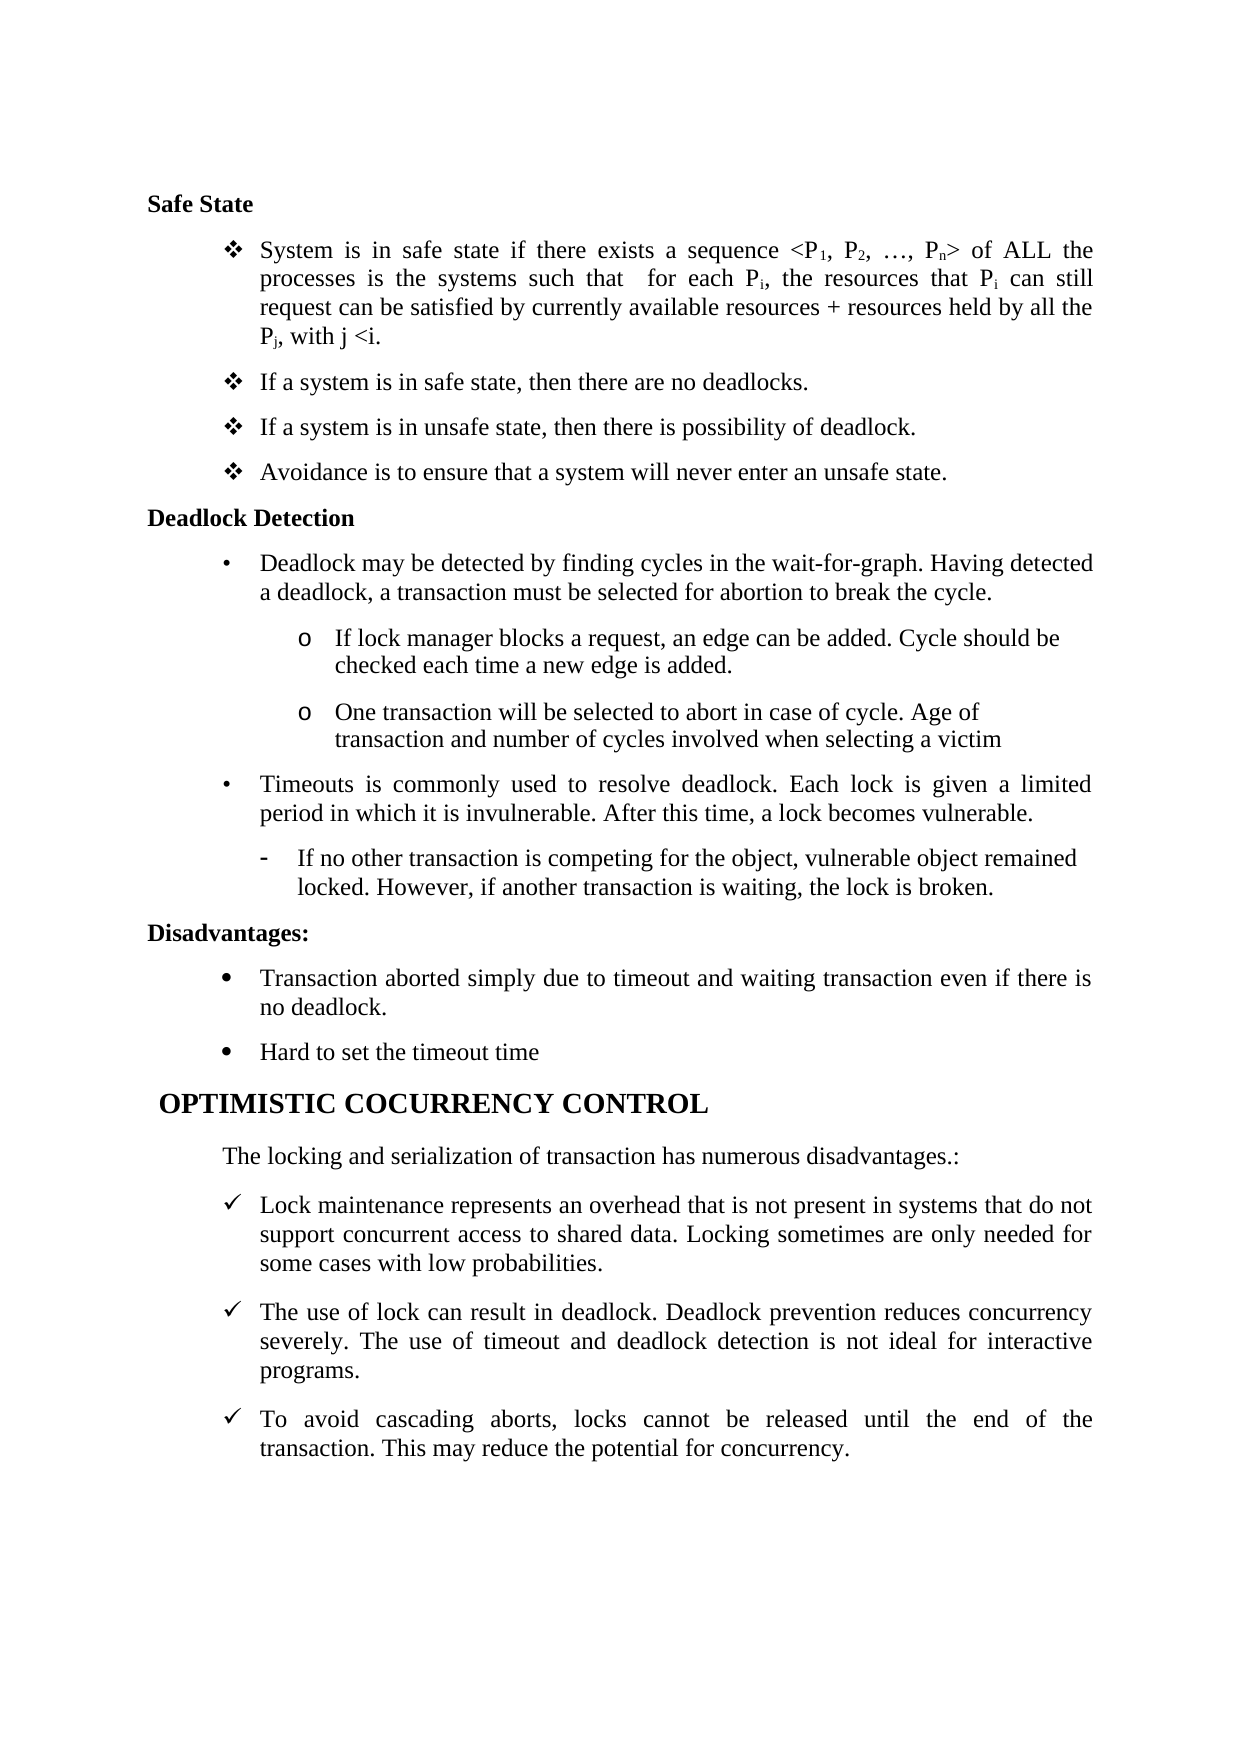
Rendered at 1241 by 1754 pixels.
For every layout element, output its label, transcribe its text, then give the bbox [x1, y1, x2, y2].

list If a system is in safe state, then there are no deadlocks. [222, 367, 1132, 395]
list OPTIMISTIC COCURRENCY CONTROL [147, 1087, 1132, 1120]
list Hard to set the timeout time [222, 1037, 1132, 1066]
list The use of lock can result in deadlock. Deadlock prevention reduces concurrency severely. The use of timeout and deadlock detection is not ideal for interactive programs. [222, 1297, 1093, 1384]
list If a system is in unsafe state, then there is possibility of deadlock. [222, 412, 1132, 441]
text Disadvantages: [147, 918, 1132, 947]
list Avoidance is to ensure that a system will never enter an unsafe state. [222, 457, 1132, 486]
list Timeouts is commonly used to resolve deadlock. Each lock is given a limited period in which it is invulnerable. After this time, a lock becomes vulnerable. [222, 769, 1093, 827]
list One transaction will be selected to abort in case of cycle. Age of transaction and number of cycles involved when selecting a victim [297, 697, 1093, 752]
list Deadlock may be detected by finding cycles in the wait-for-graph. Having detected a deadlock, a transaction must be selected for abortion to break the cycle. [222, 548, 1093, 606]
list Lock maintenance represents an overhead that is not present in systems that do not support concurrent access to shared data. Locking sometimes are only needed for some cases with low probabilities. [222, 1190, 1093, 1277]
list System is in safe state if there exists a sequence <P1, P2, …, Pn> of ALL the processes is the systems such that for each Pi, the resources that Pi can still request can be satisfied by currently available resources + resources held by all the Pj, with j <i. [222, 235, 1094, 350]
text Safe State [147, 189, 1132, 218]
text The locking and serialization of transaction has numerous disadvantages.: [222, 1141, 1132, 1169]
list To avoid cascading aborts, locks cannot be released until the end of the transaction. This may reduce the potential for concurrency. [222, 1404, 1093, 1462]
list Transaction aborted simply due to timeout and waiting transaction even if there is no deadlock. [222, 963, 1093, 1020]
list If lock manager blocks a request, an edge can be added. Cycle should be checked each time a new edge is added. [297, 623, 1093, 679]
list If no other transaction is competing for the object, vulnerable object remained locked. However, if another transaction is waiting, the lock is broken. [259, 843, 1094, 901]
text Deadlock Detection [147, 503, 1132, 532]
